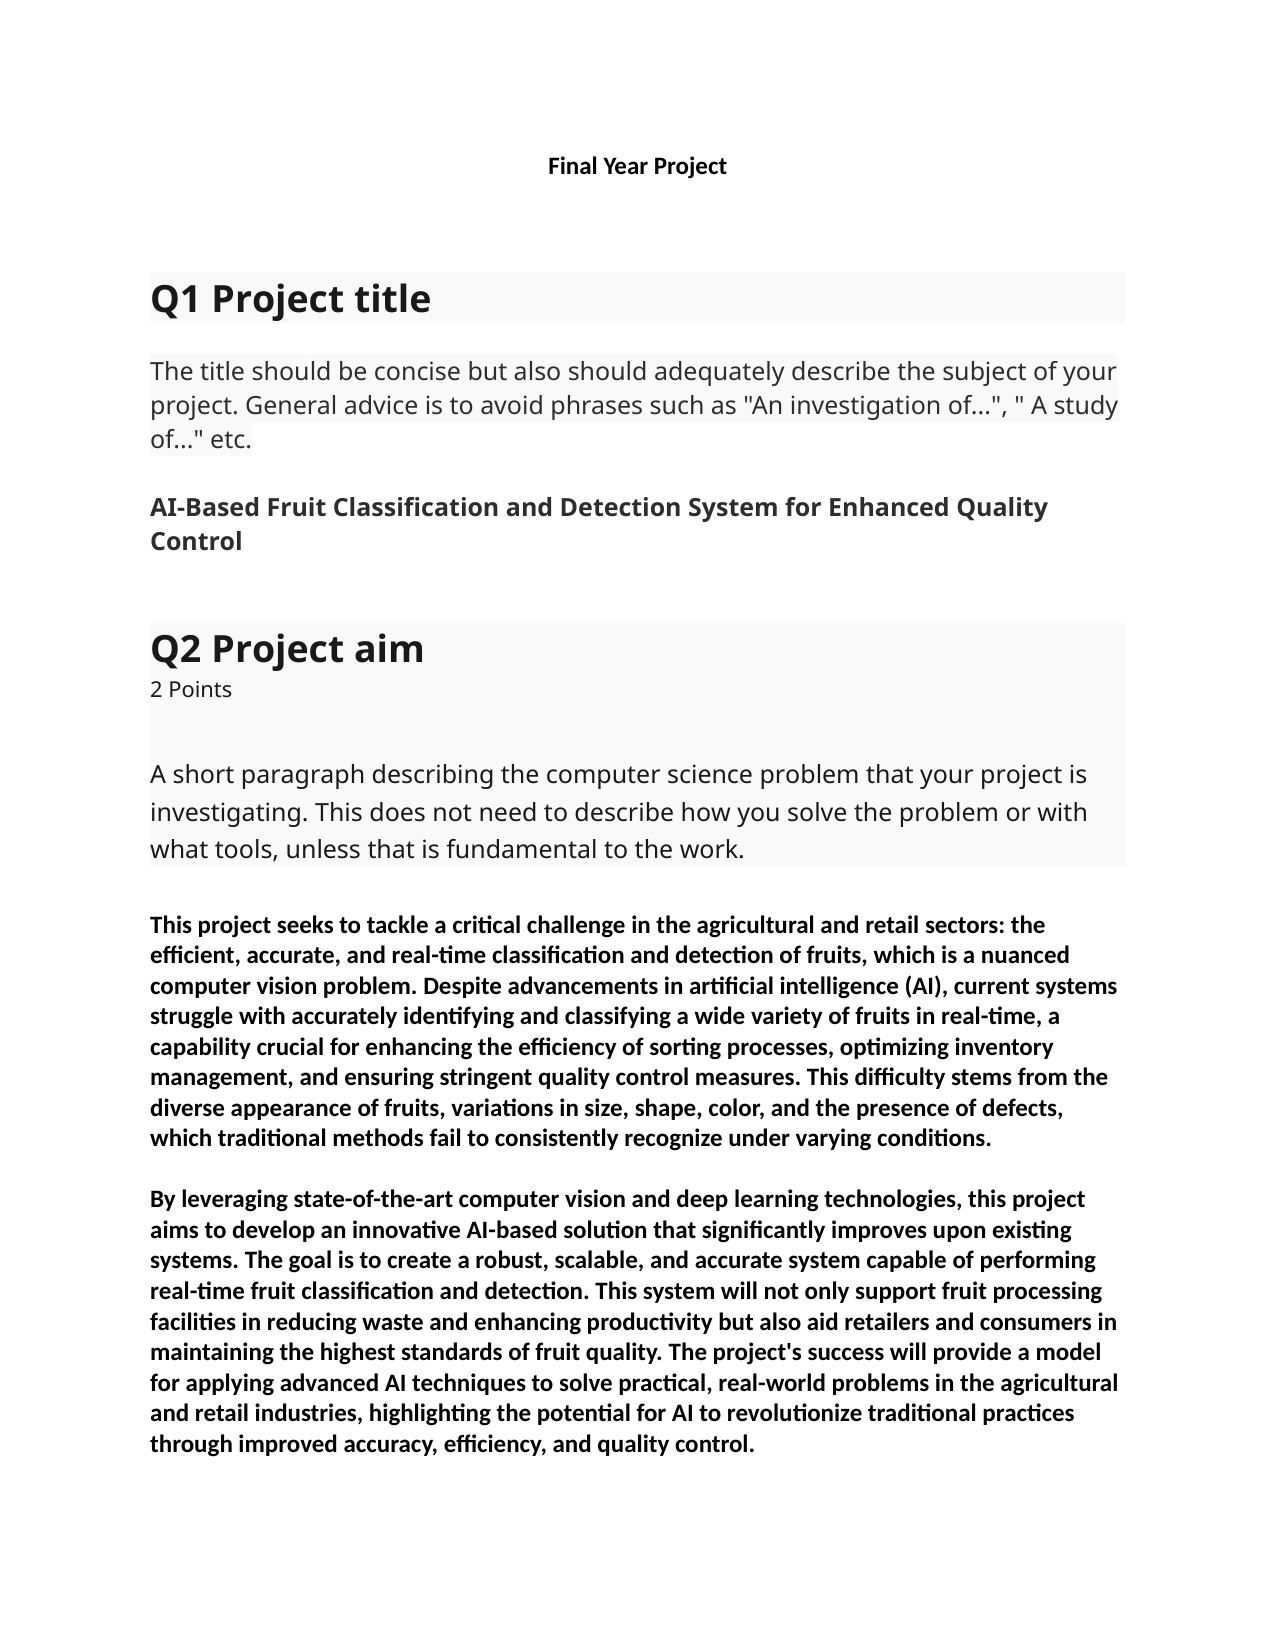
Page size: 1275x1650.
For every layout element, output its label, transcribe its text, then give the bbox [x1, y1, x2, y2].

text Final Year Project [150, 150, 1125, 181]
text Q1 Project title [150, 272, 1125, 323]
text AI-Based Fruit Classification and Detection System for Enhanced Quality Control [243, 490, 1125, 558]
text This project seeks to tackle a critical challenge in the agricultural and retail sectors: the efficient, accurate, and real-time classification and detection of fruits, which is a nuanced computer vision problem. Despite advancements in artificial intelligence (AI), current systems struggle with accurately identifying and classifying a wide variety of fruits in real-time, a capability crucial for enhancing the efficiency of sorting processes, optimizing inventory management, and ensuring stringent quality control measures. This difficulty stems from the diverse appearance of fruits, variations in size, shape, color, and the presence of defects, which traditional methods fail to consistently recognize under varying conditions. [150, 909, 1125, 1153]
text 2 Points [150, 674, 1125, 703]
text Q2 Project aim [150, 623, 1125, 674]
text The title should be concise but also should adequately describe the subject of your project. General advice is to avoid phrases such as "An investigation of...", " A study of..." etc. [252, 354, 1125, 456]
text By leveraging state-of-the-art computer vision and deep learning technologies, this project aims to develop an innovative AI-based solution that significantly improves upon existing systems. The goal is to create a robust, scalable, and accurate system capable of performing real-time fruit classification and detection. This system will not only support fruit processing facilities in reducing waste and enhancing productivity but also aid retailers and consumers in maintaining the highest standards of fruit quality. The project's success will provide a model for applying advanced AI techniques to solve practical, real-world problems in the agricultural and retail industries, highlighting the potential for AI to revolutionize traditional practices through improved accuracy, efficiency, and quality control. [150, 1184, 1125, 1458]
text A short paragraph describing the computer science problem that your project is investigating. This does not need to describe how you solve the problem or with what tools, unless that is fundamental to the work. [150, 753, 1125, 866]
